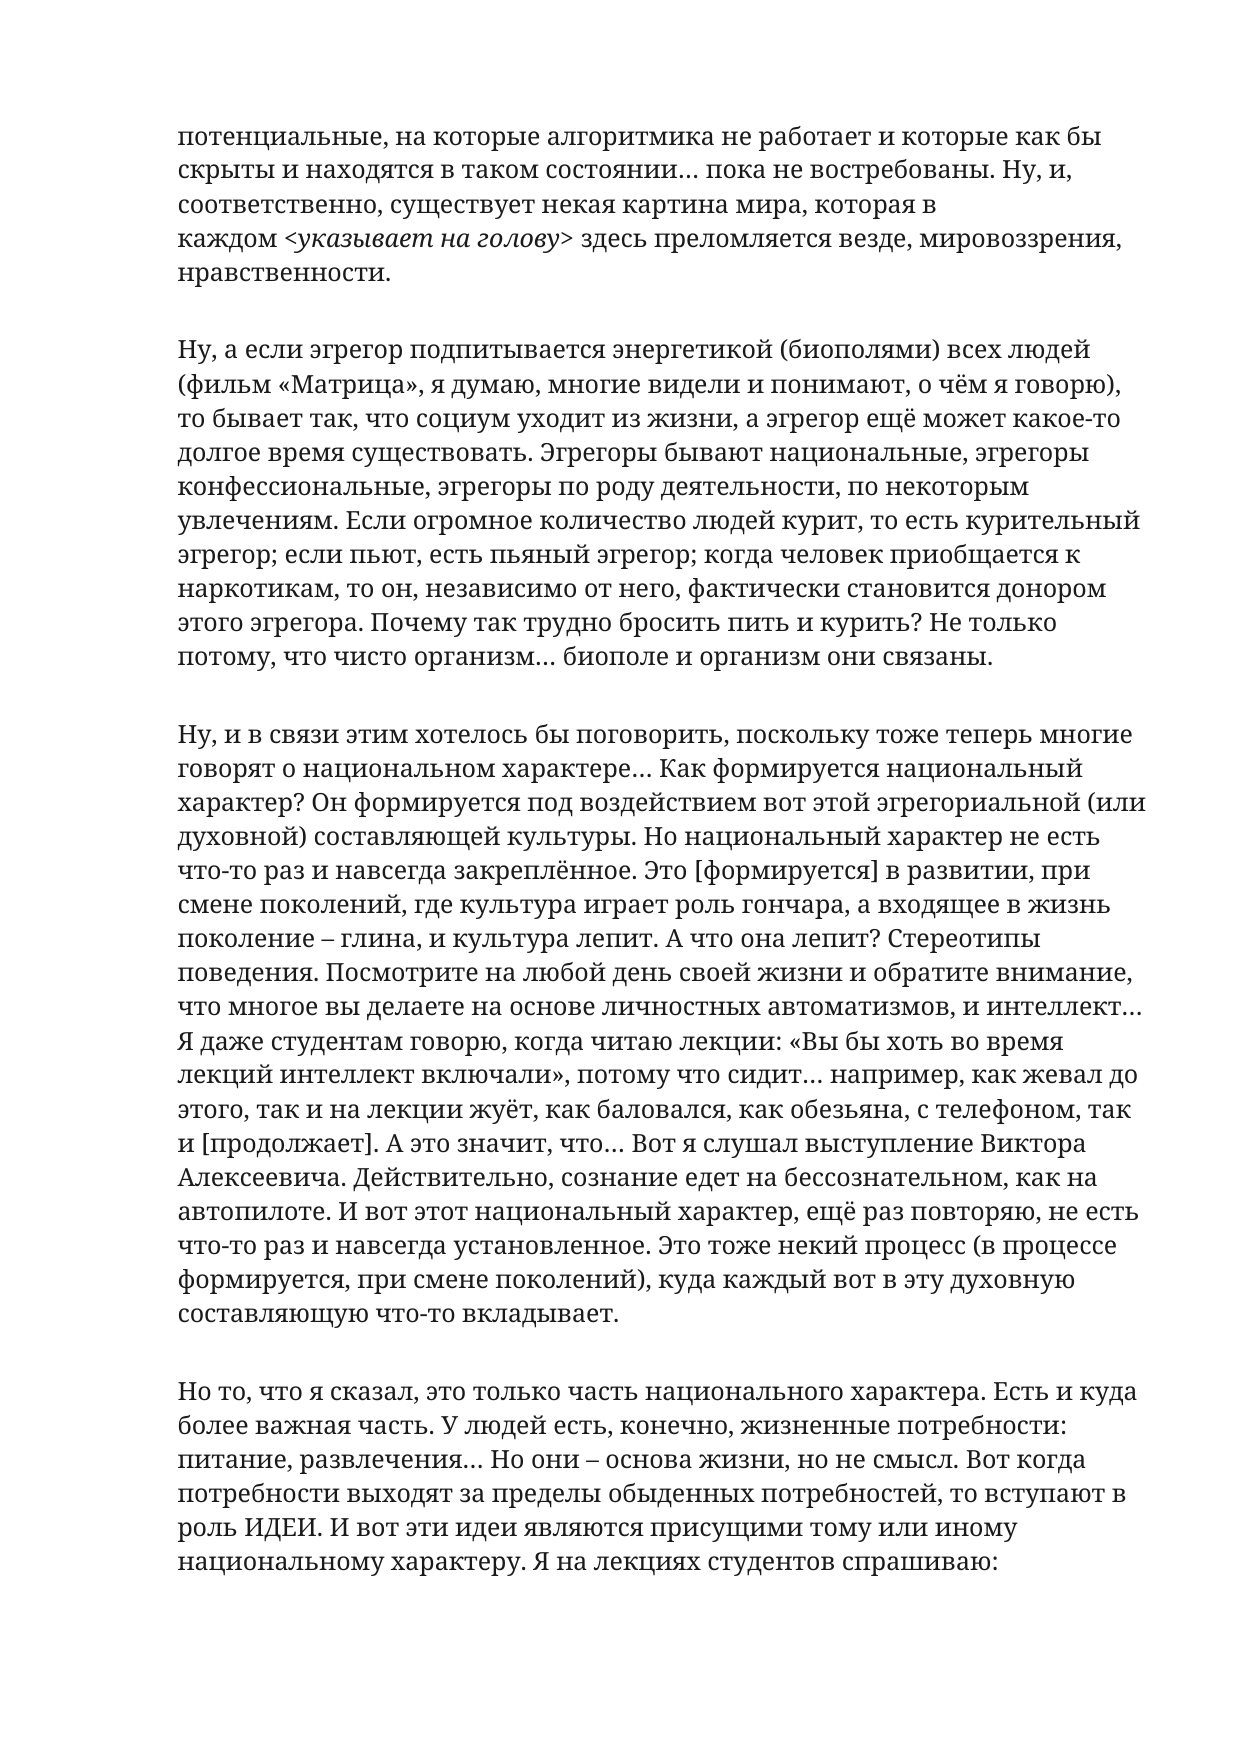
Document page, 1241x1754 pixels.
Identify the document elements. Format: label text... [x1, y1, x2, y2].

text Но то, что я сказал, это только часть национального характера. Есть и куда более важная часть. У людей есть, конечно, жизненные потребности: питание, развлечения… Но они – основа жизни, но не смысл. Вот когда потребности выходят за пределы обыденных потребностей, то вступают в роль ИДЕИ. И вот эти идеи являются присущими тому или иному национальному характеру. Я на лекциях студентов спрашиваю: [177, 1373, 1152, 1578]
text Ну, а если эгрегор подпитывается энергетикой (биополями) всех людей (фильм «Матрица», я думаю, многие видели и понимают, о чём я говорю), то бывает так, что социум уходит из жизни, а эгрегор ещё может какое-то долгое время существовать. Эгрегоры бывают национальные, эгрегоры конфессиональные, эгрегоры по роду деятельности, по некоторым увлечениям. Если огромное количество людей курит, то есть курительный эгрегор; если пьют, есть пьяный эгрегор; когда человек приобщается к наркотикам, то он, независимо от него, фактически становится донором этого эгрегора. Почему так трудно бросить пить и курить? Не только потому, что чисто организм… биополе и организм они связаны. [177, 332, 1152, 673]
text Ну, и в связи этим хотелось бы поговорить, поскольку тоже теперь многие говорят о национальном характере… Как формируется национальный характер? Он формируется под воздействием вот этой эгрегориальной (или духовной) составляющей культуры. Но национальный характер не есть что-то раз и навсегда закреплённое. Это [формируется] в развитии, при смене поколений, где культура играет роль гончара, а входящее в жизнь поколение – глина, и культура лепит. А что она лепит? Стереотипы поведения. Посмотрите на любой день своей жизни и обратите внимание, что многое вы делаете на основе личностных автоматизмов, и интеллект… Я даже студентам говорю, когда читаю лекции: «Вы бы хоть во время лекций интеллект включали», потому что сидит… например, как жевал до этого, так и на лекции жуёт, как баловался, как обезьяна, с телефоном, так и [продолжает]. А это значит, что… Вот я слушал выступление Виктора Алексеевича. Действительно, сознание едет на бессознательном, как на автопилоте. И вот этот национальный характер, ещё раз повторяю, не есть что-то раз и навсегда установленное. Это тоже некий процесс (в процессе формируется, при смене поколений), куда каждый вот в эту духовную составляющую что-то вкладывает. [177, 717, 1152, 1330]
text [177, 118, 1152, 288]
